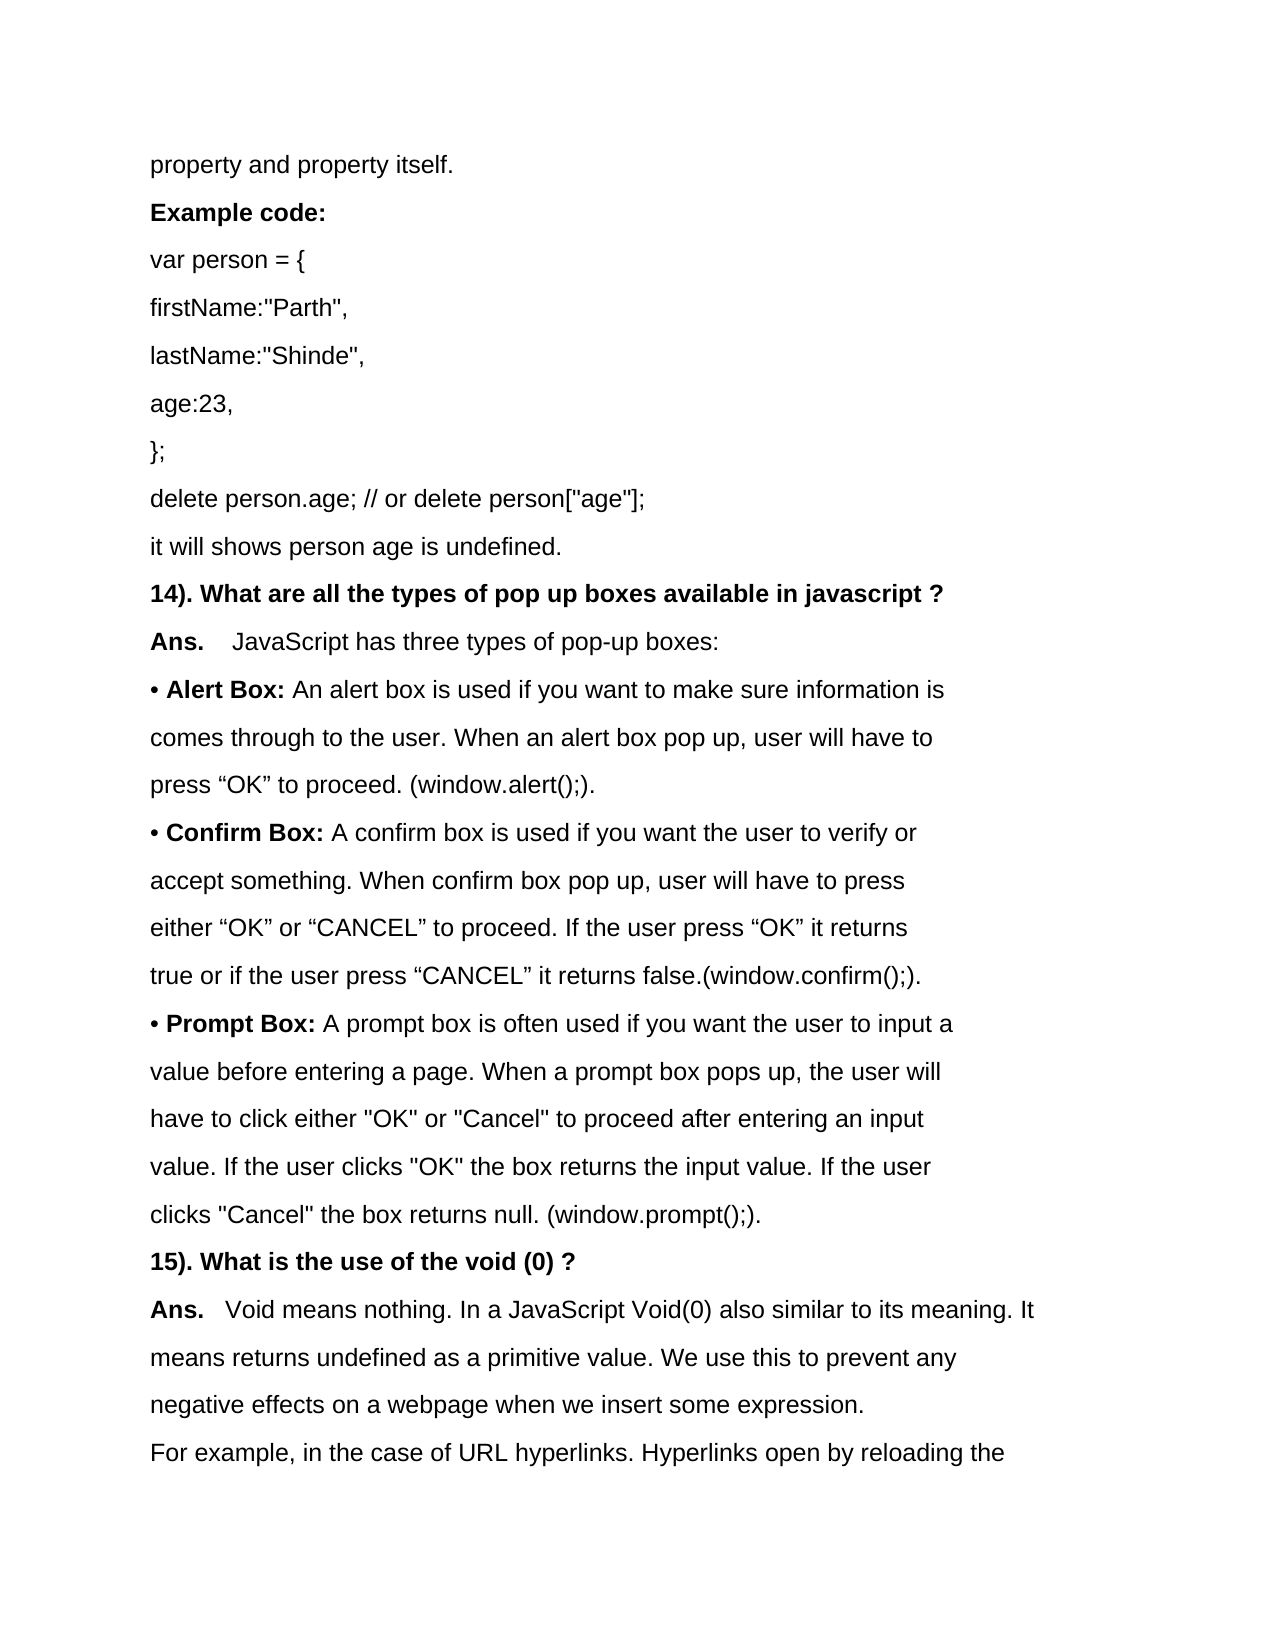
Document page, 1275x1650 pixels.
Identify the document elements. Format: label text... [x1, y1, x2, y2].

text var person = { [150, 245, 1125, 274]
text comes through to the user. When an alert box pop up, user will have to [150, 722, 1125, 751]
text have to click either "OK" or "Cancel" to proceed after entering an input [150, 1104, 1125, 1133]
text For example, in the case of URL hyperlinks. Hyperlinks open by reloading the [150, 1438, 1125, 1467]
text true or if the user press “CANCEL” it returns false.(window.confirm();). [150, 961, 1125, 990]
text age:23, [150, 388, 1125, 417]
text }; [150, 436, 1125, 465]
text • Confirm Box: A confirm box is used if you want the user to verify or [150, 818, 1125, 847]
text Ans. JavaScript has three types of pop-up boxes: [150, 627, 1125, 656]
text value. If the user clicks "OK" the box returns the input value. If the user [150, 1152, 1125, 1181]
text Ans. Void means nothing. In a JavaScript Void(0) also similar to its meaning. It [150, 1295, 1125, 1324]
text value before entering a page. When a prompt box pops up, the user will [150, 1056, 1125, 1085]
text press “OK” to proceed. (window.alert();). [150, 770, 1125, 799]
text accept something. When confirm box pop up, user will have to press [150, 866, 1125, 894]
text Example code: [150, 198, 1125, 226]
text • Prompt Box: A prompt box is often used if you want the user to input a [150, 1009, 1125, 1037]
text property and property itself. [150, 150, 1125, 179]
text clicks "Cancel" the box returns null. (window.prompt();). [150, 1199, 1125, 1228]
text means returns undefined as a primitive value. We use this to prevent any [150, 1343, 1125, 1371]
text firstName:"Parth", [150, 293, 1125, 322]
text it will shows person age is undefined. [150, 532, 1125, 560]
text • Alert Box: An alert box is used if you want to make sure information is [150, 675, 1125, 703]
text either “OK” or “CANCEL” to proceed. If the user press “OK” it returns [150, 913, 1125, 942]
text 15). What is the use of the void (0) ? [150, 1247, 1125, 1276]
text delete person.age; // or delete person["age"]; [150, 484, 1125, 513]
text negative effects on a webpage when we insert some expression. [150, 1390, 1125, 1419]
text 14). What are all the types of pop up boxes available in javascript ? [150, 579, 1125, 608]
text lastName:"Shinde", [150, 341, 1125, 369]
